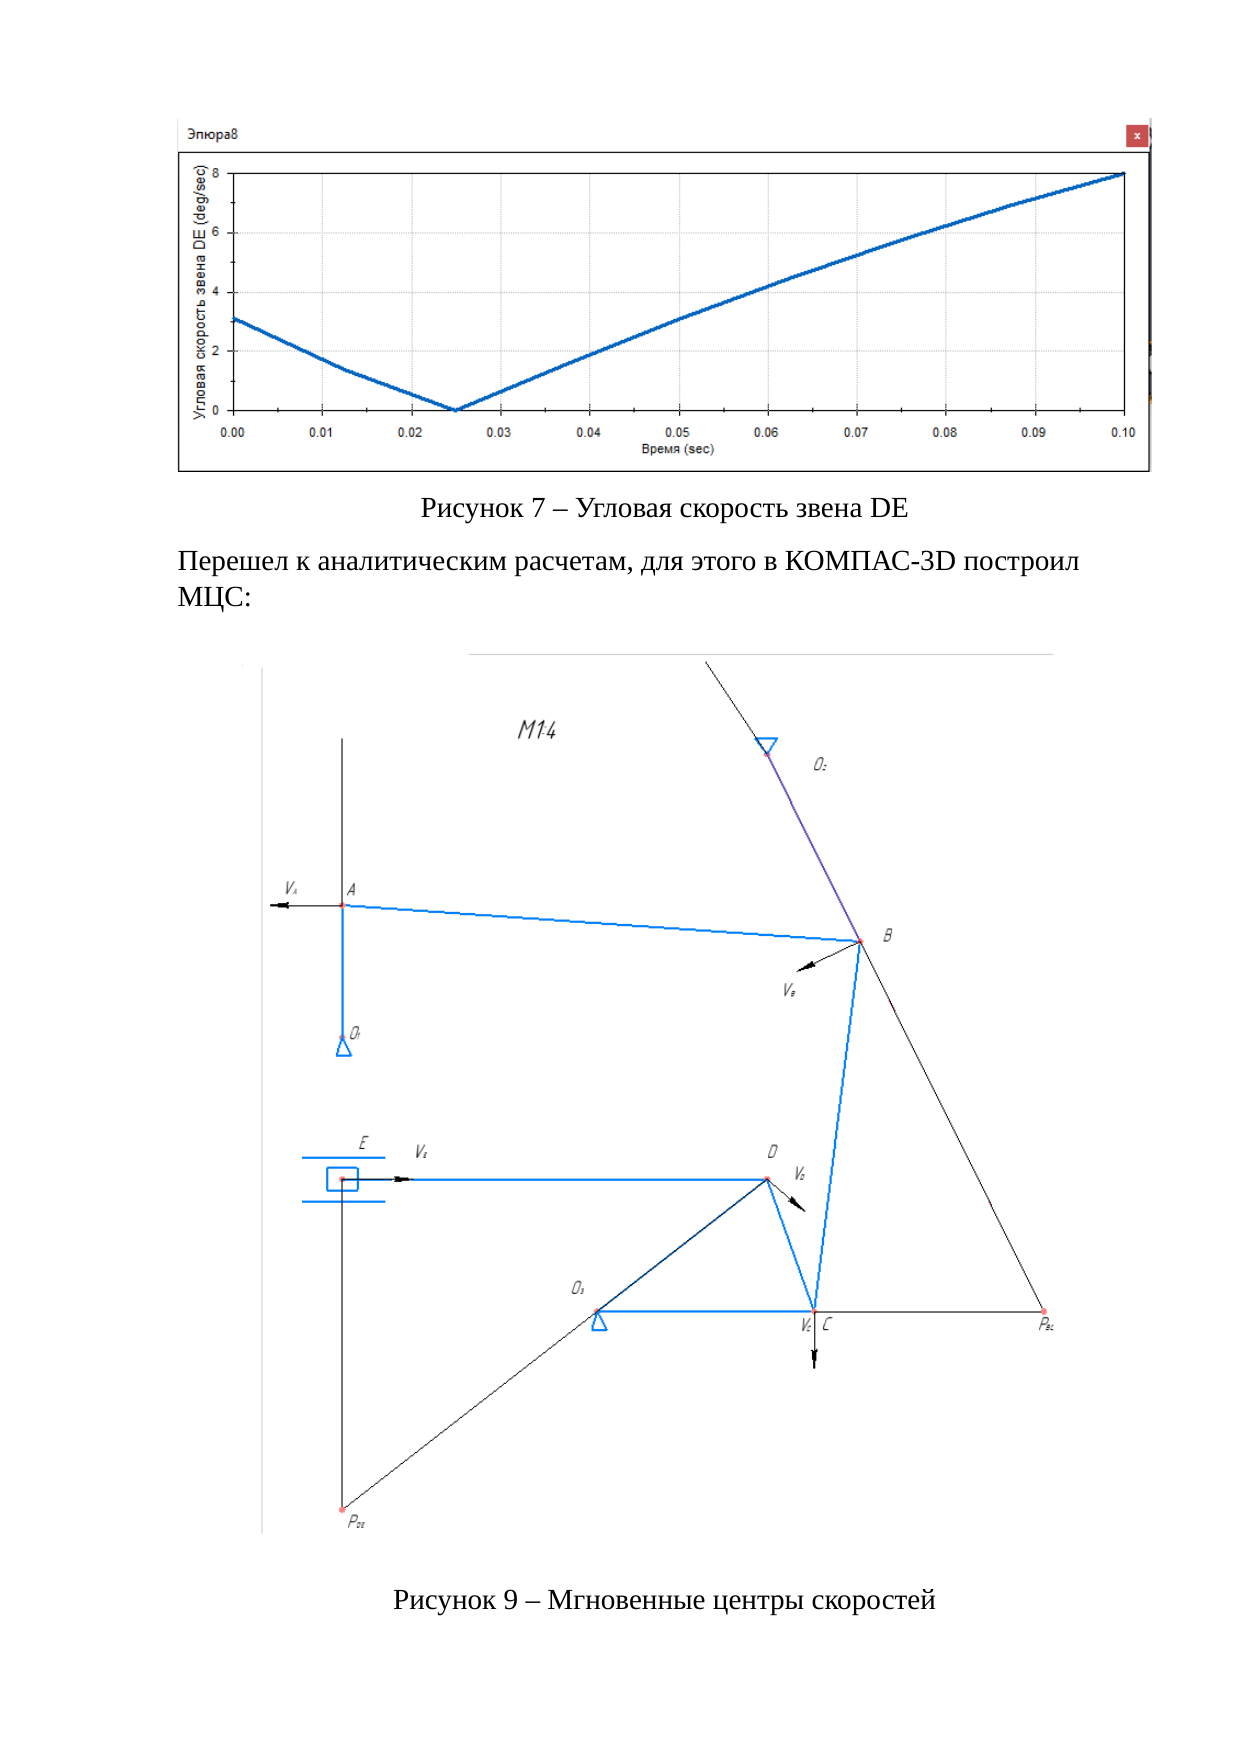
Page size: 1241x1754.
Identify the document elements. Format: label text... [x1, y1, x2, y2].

text Рисунок 9 – Мгновенные центры скоростей [177, 1582, 1152, 1616]
picture [177, 118, 1152, 472]
picture [177, 632, 1129, 1564]
text Рисунок 7 – Угловая скорость звена DE [177, 491, 1152, 524]
text Перешел к аналитическим расчетам, для этого в КОМПАС-3D построил МЦС: [177, 543, 1152, 613]
